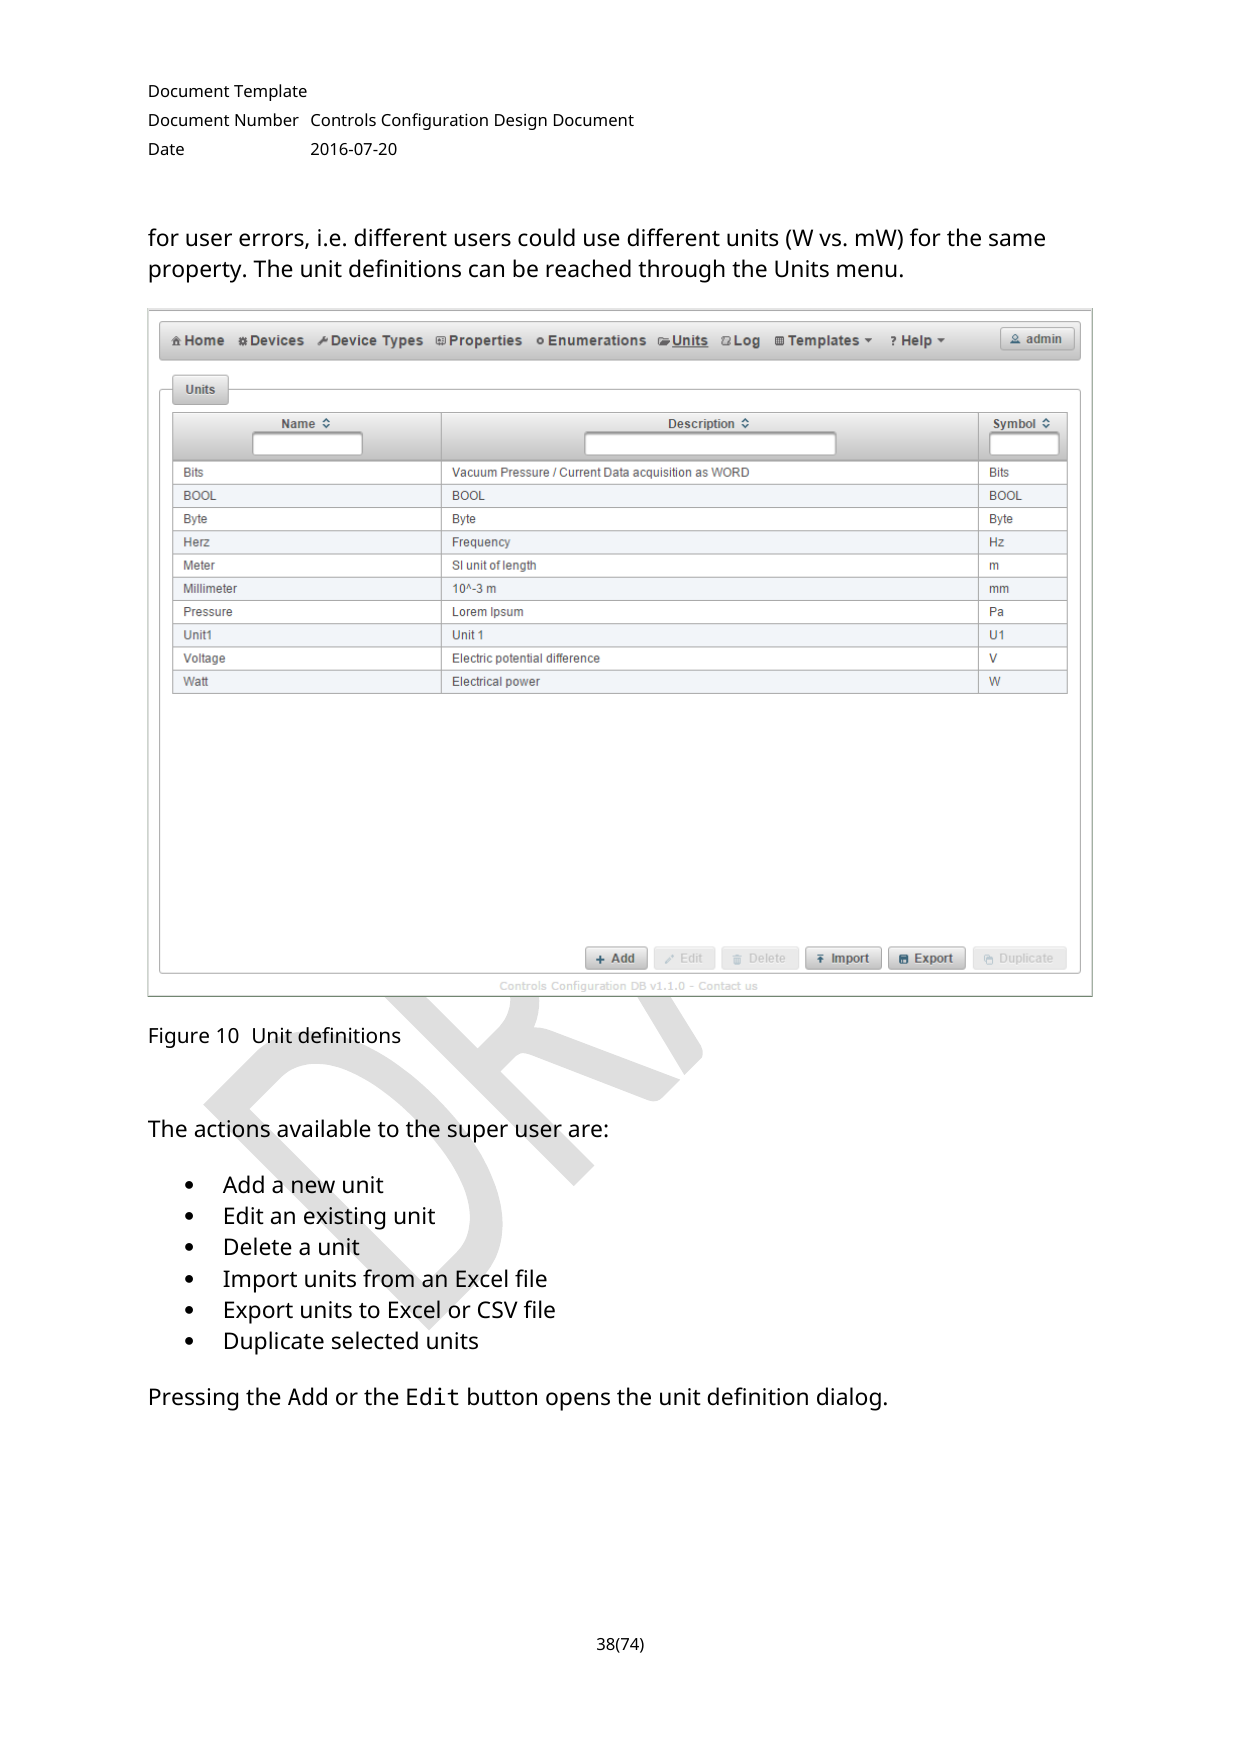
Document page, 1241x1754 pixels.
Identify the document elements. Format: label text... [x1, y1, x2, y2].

list Edit an existing unit [185, 1200, 1092, 1231]
list Duplicate selected units [185, 1325, 1092, 1356]
text Figure 10 Unit definitions [148, 1022, 1092, 1050]
list Import units from an Excel file [185, 1263, 1092, 1294]
text The actions available to the super user are: [148, 1113, 1092, 1144]
list Delete a unit [185, 1231, 1092, 1263]
picture [147, 308, 1093, 997]
list Export units to Excel or CSV file [185, 1294, 1092, 1325]
text Pressing the Add or the Edit button opens the unit definition dialog. [148, 1381, 1092, 1413]
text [148, 221, 1092, 284]
list Add a new unit [185, 1169, 1092, 1200]
